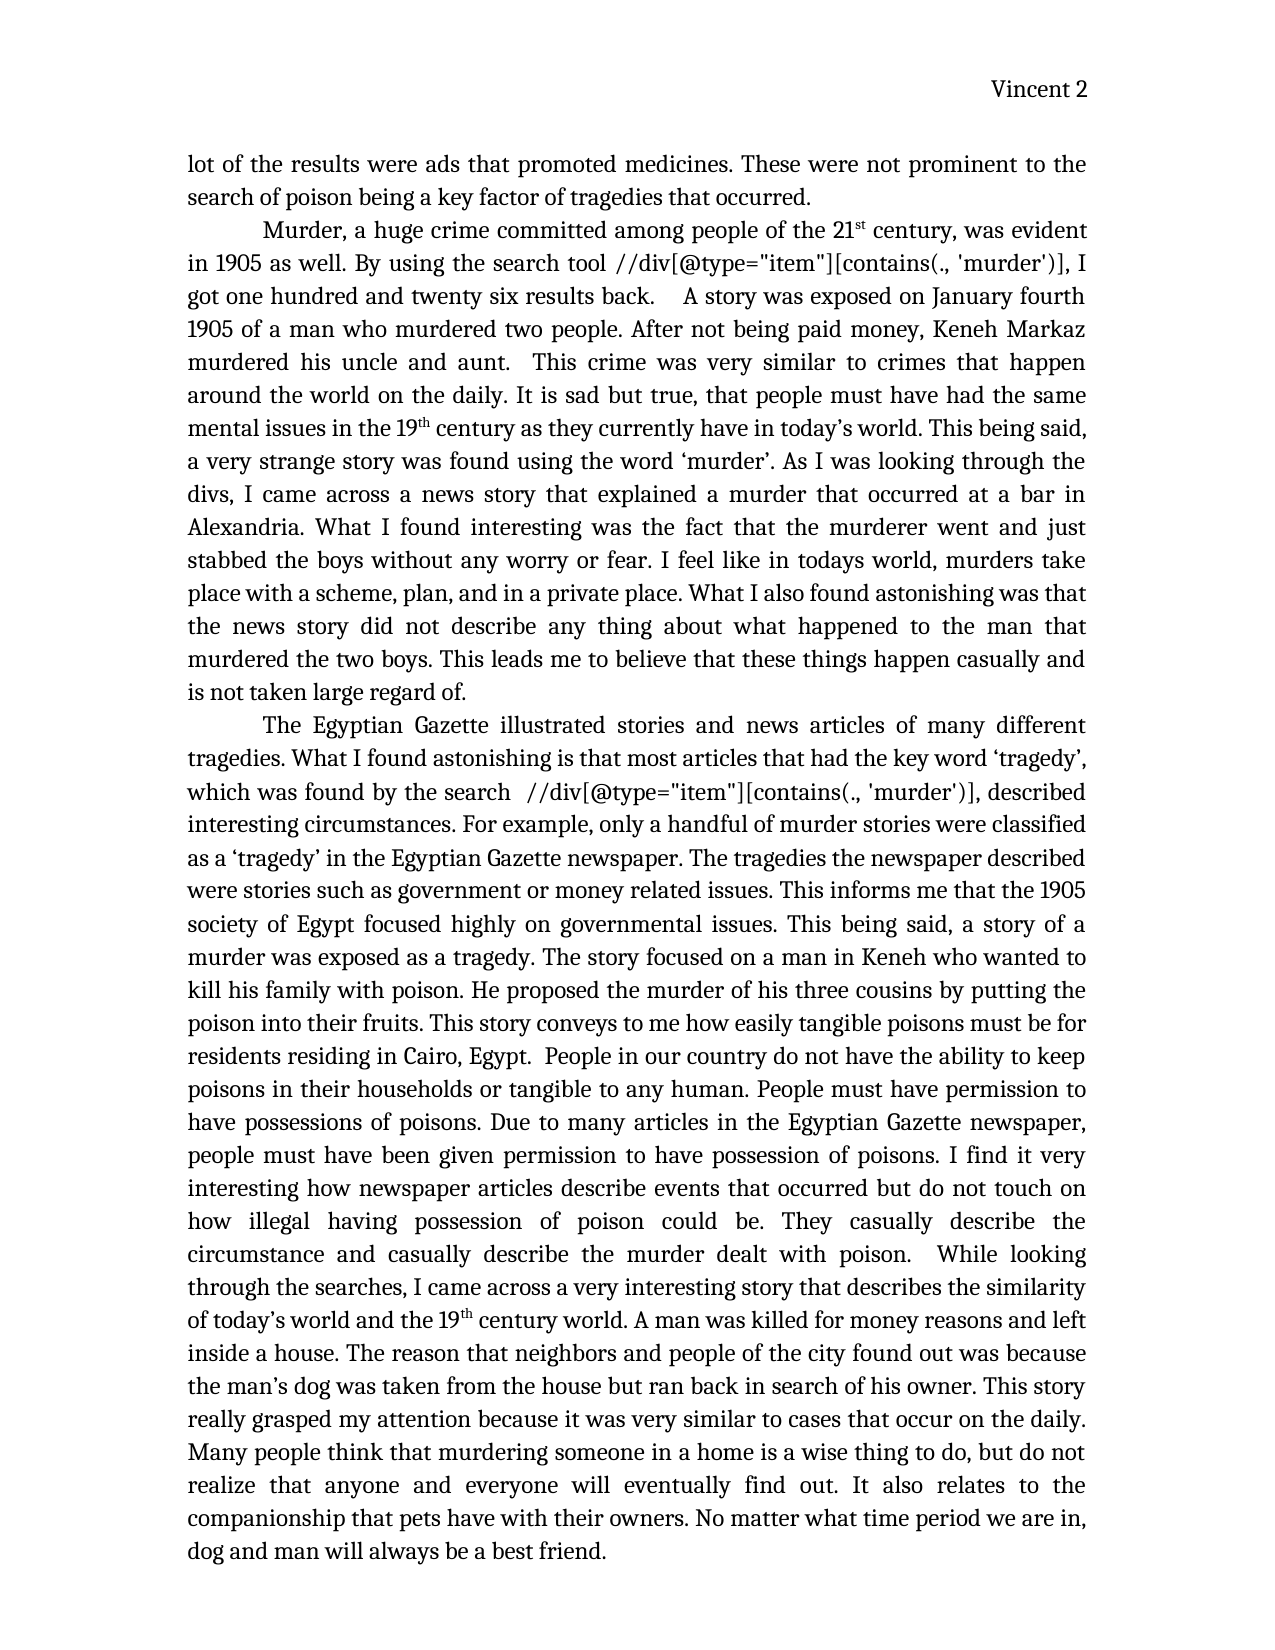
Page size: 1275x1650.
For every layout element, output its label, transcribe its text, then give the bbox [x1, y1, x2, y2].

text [187, 150, 1087, 212]
text Murder, a huge crime committed among people of the 21st century, was evident in 1905 as well. By using the search tool //div[@type="item"][contains(., 'murder')], I got one hundred and twenty six results back. A story was exposed on January fourth 1905 of a man who murdered two people. After not being paid money, Keneh Markaz murdered his uncle and aunt. This crime was very similar to crimes that happen around the world on the daily. It is sad but true, that people must have had the same mental issues in the 19th century as they currently have in today’s world. This being said, a very strange story was found using the word ‘murder’. As I was looking through the divs, I came across a news story that explained a murder that occurred at a bar in Alexandria. What I found interesting was the fact that the murderer went and just stabbed the boys without any worry or fear. I feel like in todays world, murders take place with a scheme, plan, and in a private place. What I also found astonishing was that the news story did not describe any thing about what happened to the man that murdered the two boys. This leads me to believe that these things happen casually and is not taken large regard of. [187, 216, 1087, 707]
text The Egyptian Gazette illustrated stories and news articles of many different tragedies. What I found astonishing is that most articles that had the key word ‘tragedy’, which was found by the search //div[@type="item"][contains(., 'murder')], described interesting circumstances. For example, only a handful of murder stories were classified as a ‘tragedy’ in the Egyptian Gazette newspaper. The tragedies the newspaper described were stories such as government or money related issues. This informs me that the 1905 society of Egypt focused highly on governmental issues. This being said, a story of a murder was exposed as a tragedy. The story focused on a man in Keneh who wanted to kill his family with poison. He proposed the murder of his three cousins by putting the poison into their fruits. This story conveys to me how easily tangible poisons must be for residents residing in Cairo, Egypt. People in our country do not have the ability to keep poisons in their households or tangible to any human. People must have permission to have possessions of poisons. Due to many articles in the Egyptian Gazette newspaper, people must have been given permission to have possession of poisons. I find it very interesting how newspaper articles describe events that occurred but do not touch on how illegal having possession of poison could be. They casually describe the circumstance and casually describe the murder dealt with poison. While looking through the searches, I came across a very interesting story that describes the similarity of today’s world and the 19th century world. A man was killed for money reasons and left inside a house. The reason that neighbors and people of the city found out was because the man’s dog was taken from the house but ran back in search of his owner. This story really grasped my attention because it was very similar to cases that occur on the daily. Many people think that murdering someone in a home is a wise thing to do, but do not realize that anyone and everyone will eventually find out. It also relates to the companionship that pets have with their owners. No matter what time period we are in, dog and man will always be a best friend. [187, 711, 1087, 1566]
